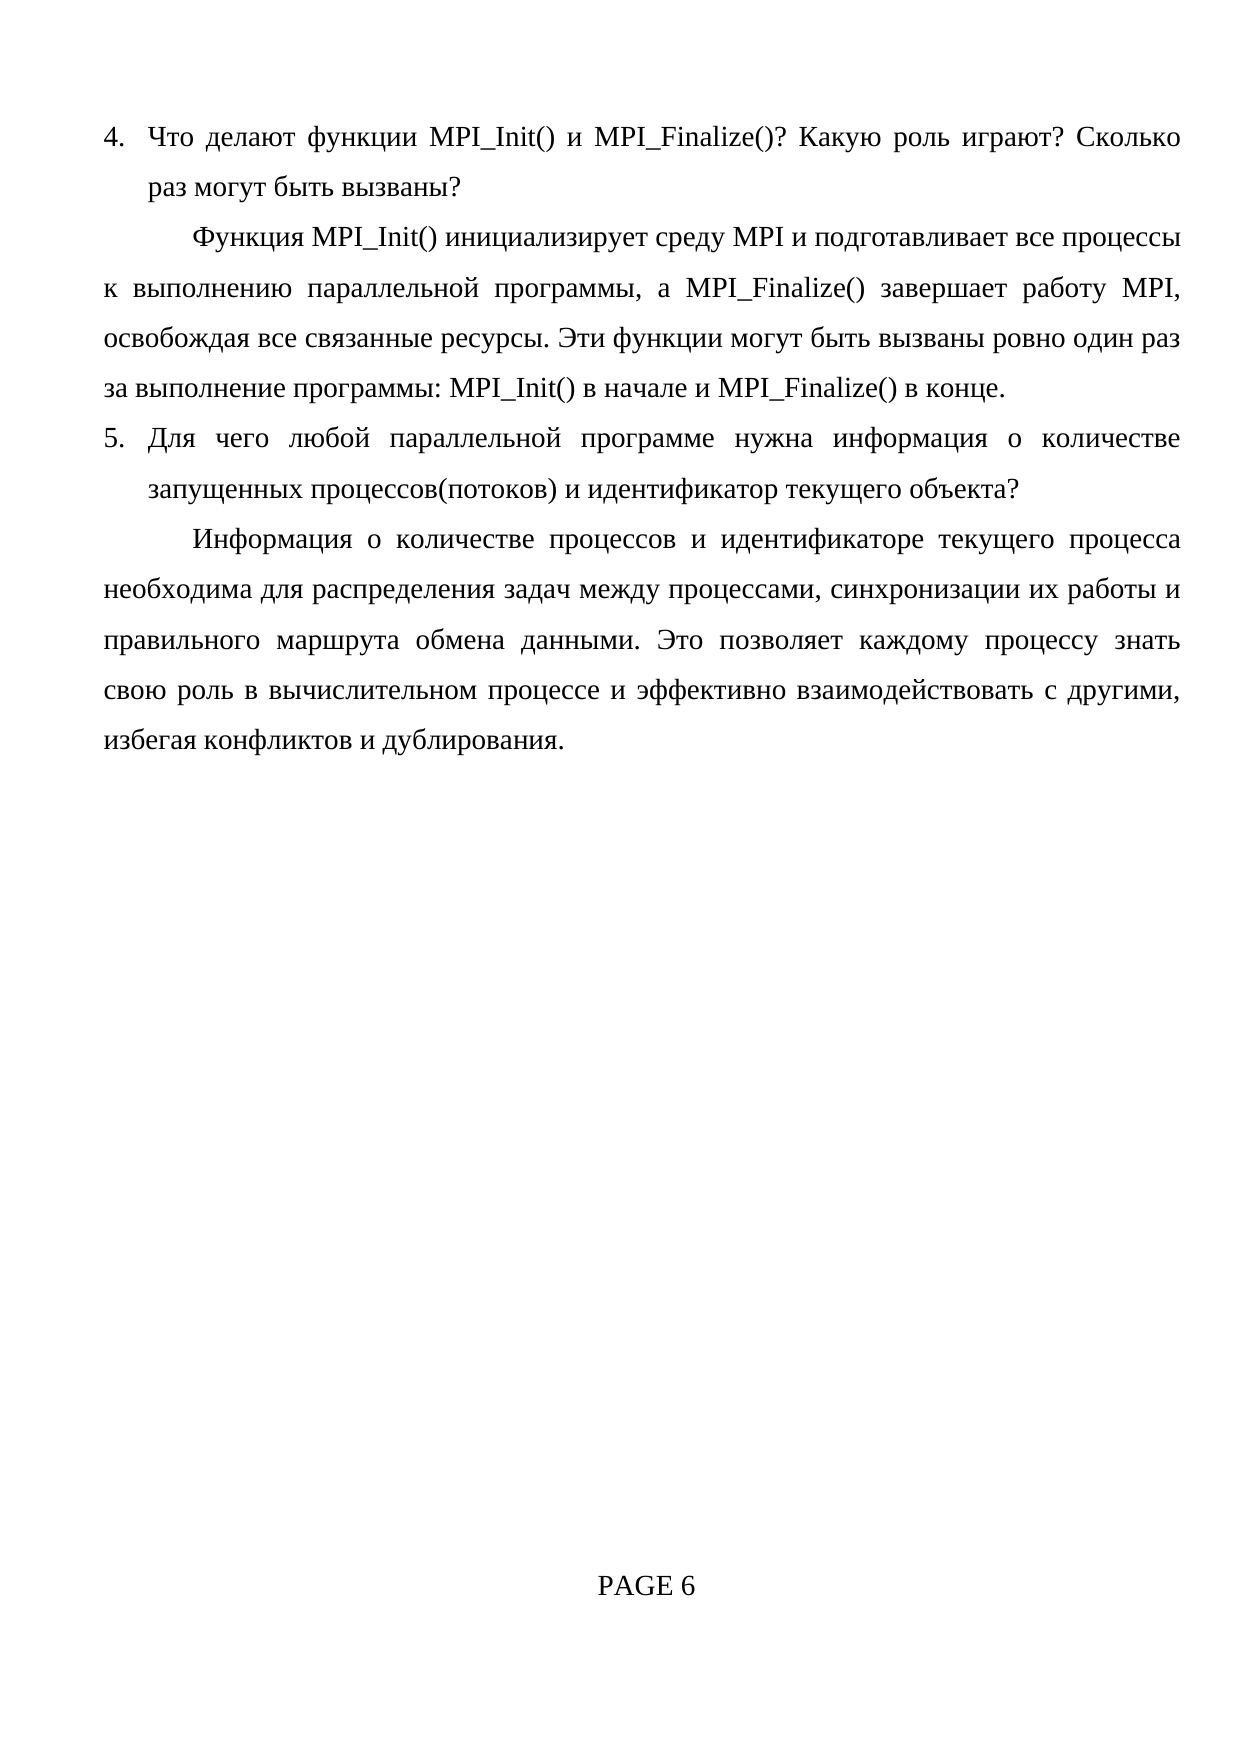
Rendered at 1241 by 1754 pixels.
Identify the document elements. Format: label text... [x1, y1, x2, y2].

list Что делают функции MPI_Init() и MPI_Finalize()? Какую роль играют? Сколько раз могут быть вызваны? [103, 119, 1182, 203]
text Функция MPI_Init() инициализирует среду MPI и подготавливает все процессы к выполнению параллельной программы, а MPI_Finalize() завершает работу MPI, освобождая все связанные ресурсы. Эти функции могут быть вызваны ровно один раз за выполнение программы: MPI_Init() в начале и MPI_Finalize() в конце. [103, 219, 1182, 404]
list Для чего любой параллельной программе нужна информация о количестве запущенных процессов(потоков) и идентификатор текущего объекта? [103, 421, 1182, 504]
text Информация о количестве процессов и идентификаторе текущего процесса необходима для распределения задач между процессами, синхронизации их работы и правильного маршрута обмена данными. Это позволяет каждому процессу знать свою роль в вычислительном процессе и эффективно взаимодействовать с другими, избегая конфликтов и дублирования. [103, 521, 1182, 756]
